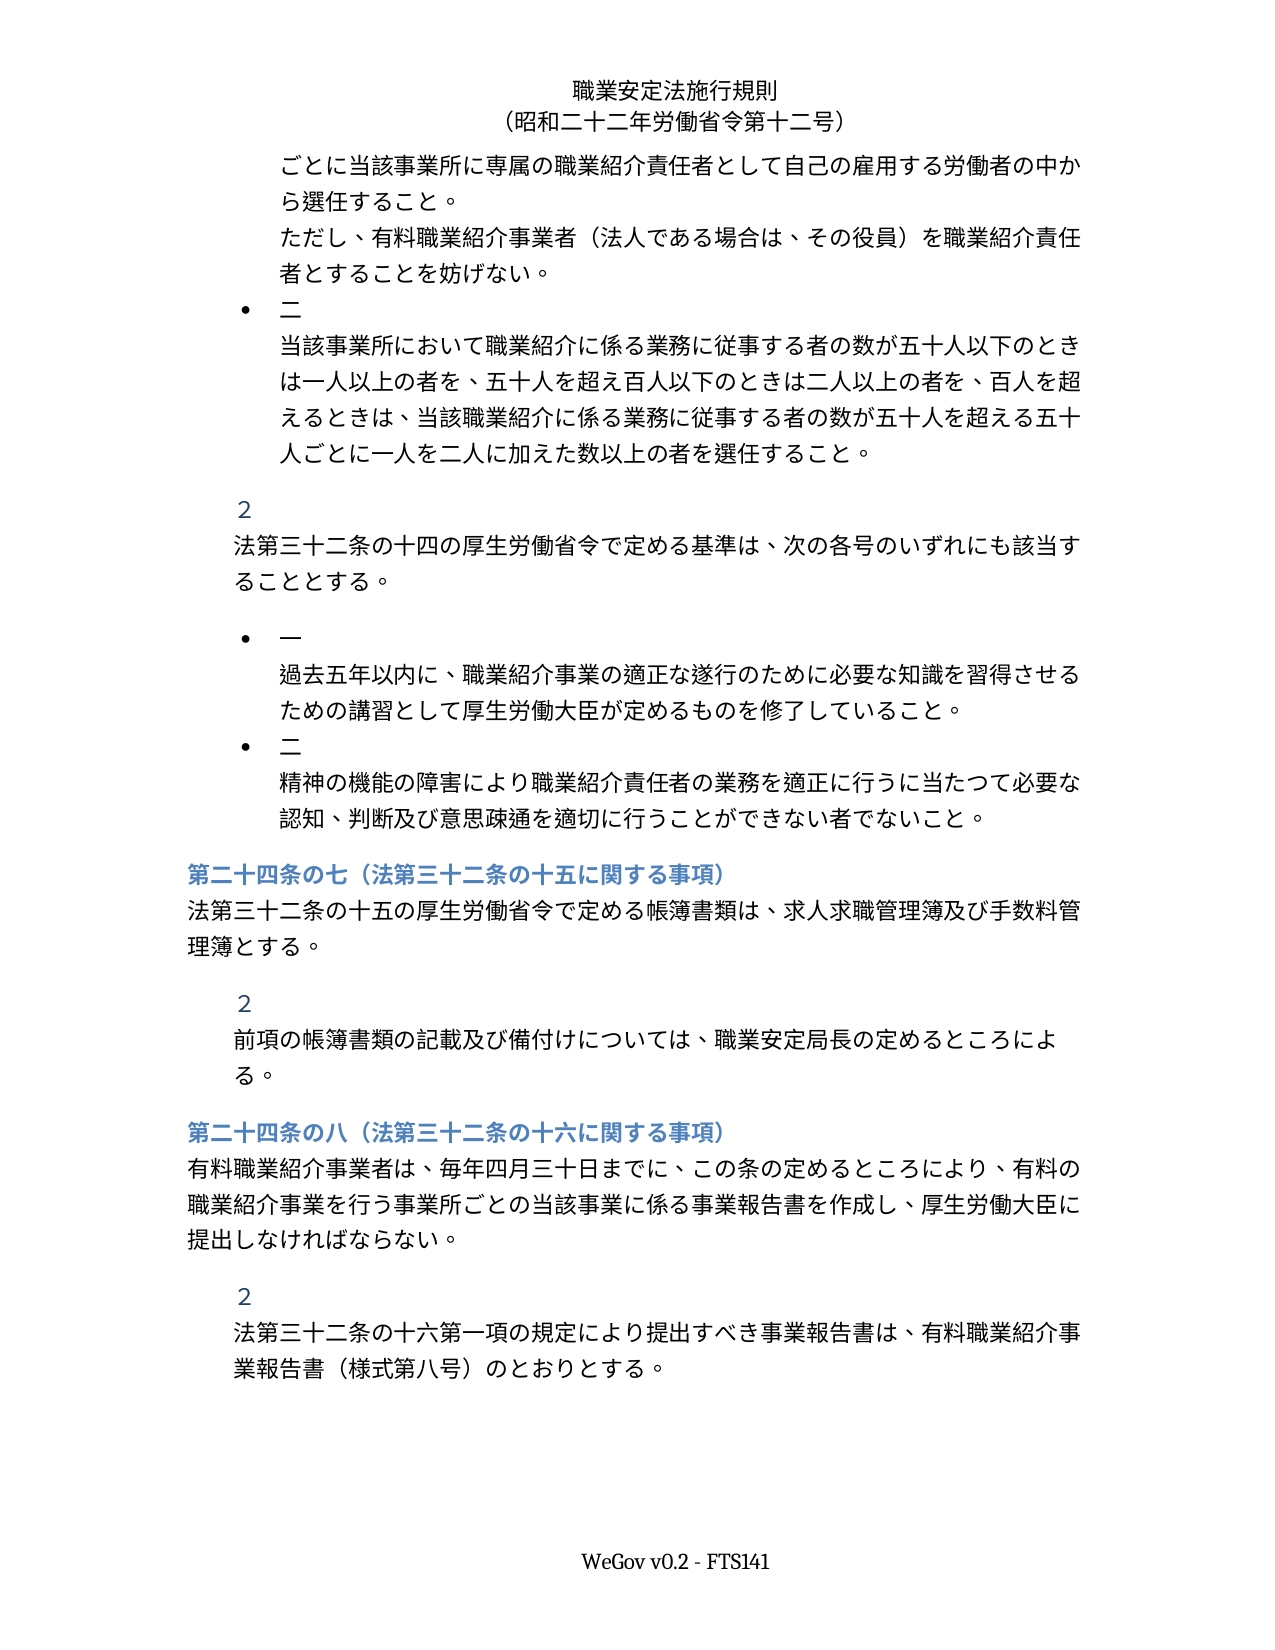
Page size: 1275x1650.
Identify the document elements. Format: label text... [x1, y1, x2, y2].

text 前項の帳簿書類の記載及び備付けについては、職業安定局長の定めるところによる。 [233, 1024, 1087, 1091]
list 二 精神の機能の障害により職業紹介責任者の業務を適正に行うに当たつて必要な認知、判断及び意思疎通を適切に行うことができない者でないこと。 [242, 731, 1087, 834]
list 二 当該事業所において職業紹介に係る業務に従事する者の数が五十人以下のときは一人以上の者を、五十人を超え百人以下のときは二人以上の者を、百人を超えるときは、当該職業紹介に係る業務に従事する者の数が五十人を超える五十人ごとに一人を二人に加えた数以上の者を選任すること。 [242, 294, 1087, 469]
text 有料職業紹介事業者は、毎年四月三十日までに、この条の定めるところにより、有料の職業紹介事業を行う事業所ごとの当該事業に係る事業報告書を作成し、厚生労働大臣に提出しなければならない。 [187, 1153, 1087, 1256]
subtitle ２ [233, 1281, 1087, 1312]
subtitle 第二十四条の八（法第三十二条の十六に関する事項） [187, 1117, 1087, 1148]
list 一 過去五年以内に、職業紹介事業の適正な遂行のために必要な知識を習得させるための講習として厚生労働大臣が定めるものを修了していること。 [242, 623, 1087, 726]
subtitle ２ [233, 988, 1087, 1019]
text 法第三十二条の十四の厚生労働省令で定める基準は、次の各号のいずれにも該当することとする。 [233, 530, 1087, 597]
subtitle ２ [233, 494, 1087, 526]
list 一 有料職業紹介事業者の事業所（以下この条において単に「事業所」という。）ごとに当該事業所に専属の職業紹介責任者として自己の雇用する労働者の中から選任すること。 ただし、有料職業紹介事業者（法人である場合は、その役員）を職業紹介責任者とすることを妨げない。 [242, 150, 1087, 289]
subtitle 第二十四条の七（法第三十二条の十五に関する事項） [187, 859, 1087, 891]
text 法第三十二条の十六第一項の規定により提出すべき事業報告書は、有料職業紹介事業報告書（様式第八号）のとおりとする。 [233, 1317, 1087, 1384]
text 法第三十二条の十五の厚生労働省令で定める帳簿書類は、求人求職管理簿及び手数料管理簿とする。 [187, 895, 1087, 962]
